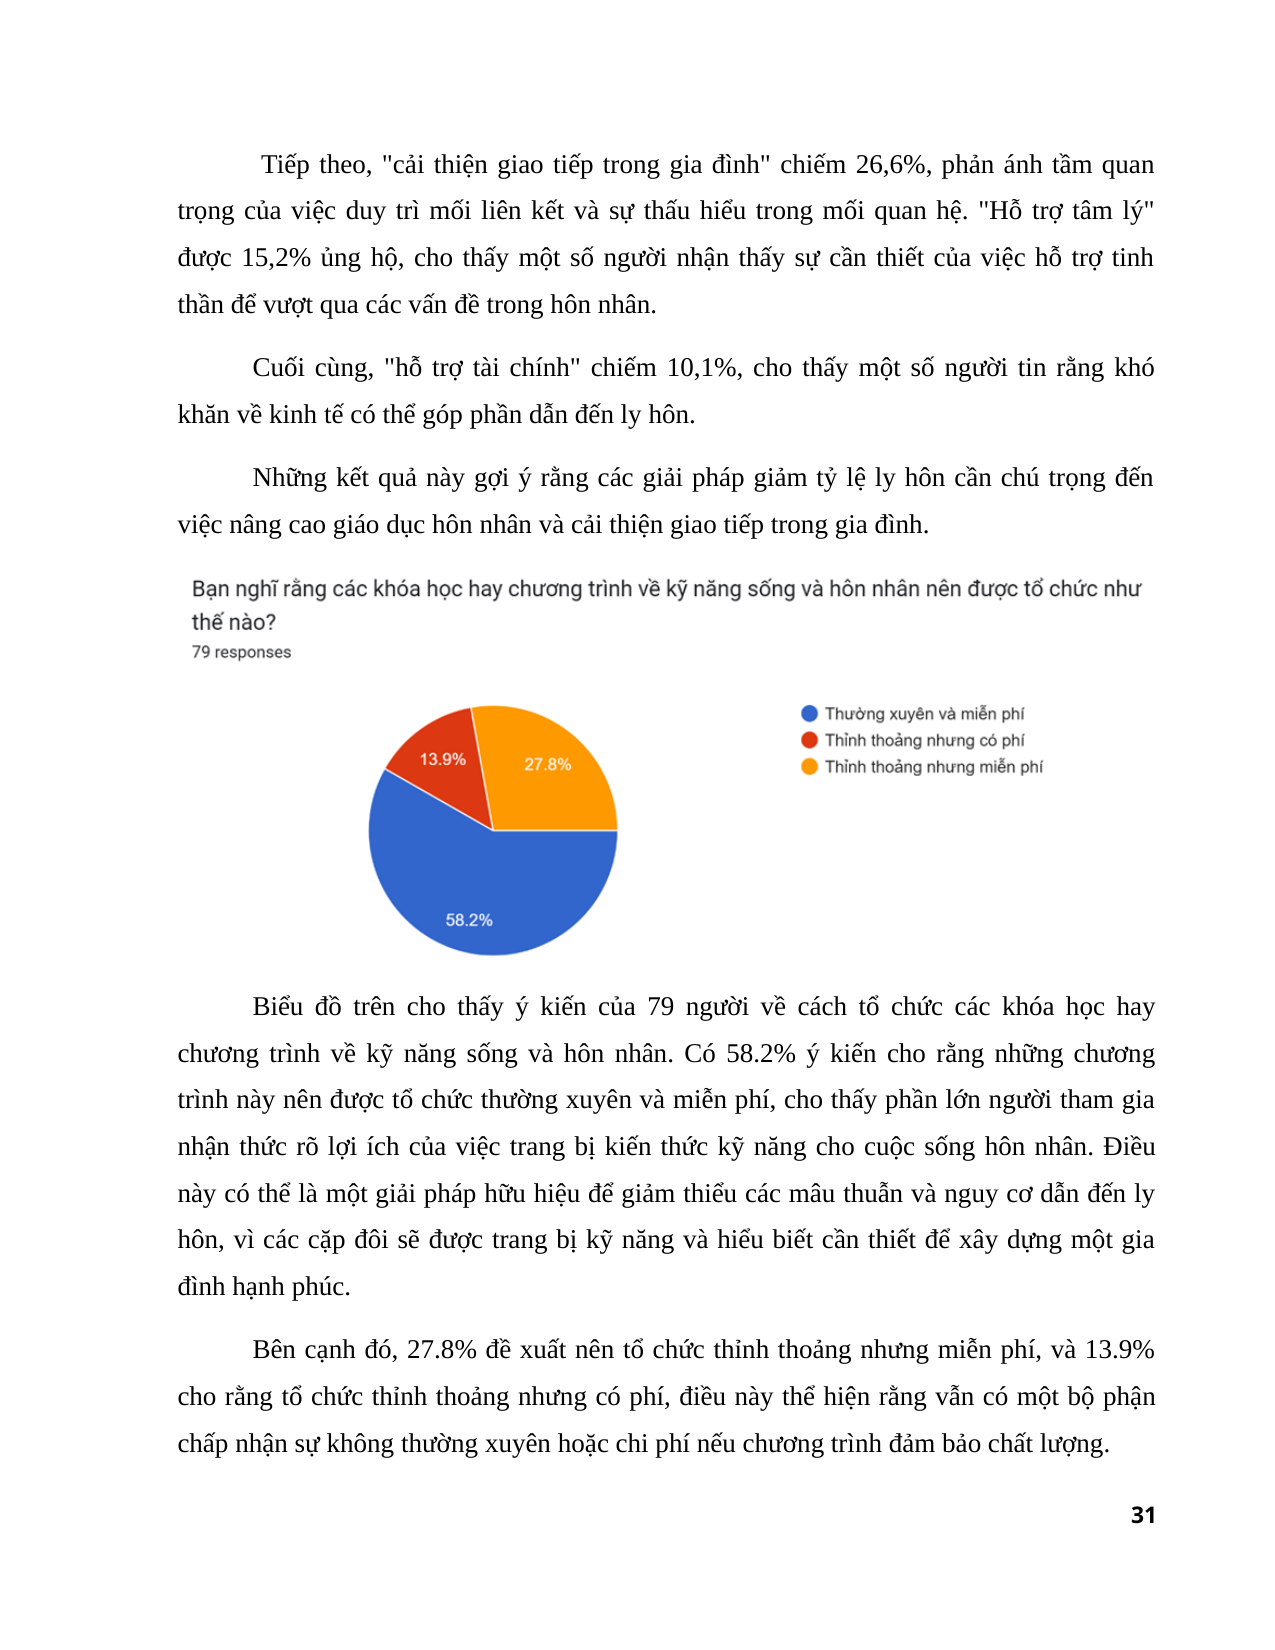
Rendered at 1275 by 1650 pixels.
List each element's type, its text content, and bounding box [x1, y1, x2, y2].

text Biểu đồ trên cho thấy ý kiến của 79 người về cách tổ chức các khóa học hay chương trình về kỹ năng sống và hôn nhân. Có 58.2% ý kiến cho rằng những chương trình này nên được tổ chức thường xuyên và miễn phí, cho thấy phần lớn người tham gia nhận thức rõ lợi ích của việc trang bị kiến thức kỹ năng cho cuộc sống hôn nhân. Điều này có thể là một giải pháp hữu hiệu để giảm thiểu các mâu thuẫn và nguy cơ dẫn đến ly hôn, vì các cặp đôi sẽ được trang bị kỹ năng và hiểu biết cần thiết để xây dựng một gia đình hạnh phúc. [177, 990, 1157, 1301]
text Cuối cùng, "hỗ trợ tài chính" chiếm 10,1%, cho thấy một số người tin rằng khó khăn về kinh tế có thể góp phần dẫn đến ly hôn. [177, 351, 1157, 429]
text Những kết quả này gợi ý rằng các giải pháp giảm tỷ lệ ly hôn cần chú trọng đến việc nâng cao giáo dục hôn nhân và cải thiện giao tiếp trong gia đình. [177, 461, 1157, 539]
text Bên cạnh đó, 27.8% đề xuất nên tổ chức thỉnh thoảng nhưng miễn phí, và 13.9% cho rằng tổ chức thỉnh thoảng nhưng có phí, điều này thể hiện rằng vẫn có một bộ phận chấp nhận sự không thường xuyên hoặc chi phí nếu chương trình đảm bảo chất lượng. [177, 1334, 1157, 1458]
text Tiếp theo, "cải thiện giao tiếp trong gia đình" chiếm 26,6%, phản ánh tầm quan trọng của việc duy trì mối liên kết và sự thấu hiểu trong mối quan hệ. "Hỗ trợ tâm lý" được 15,2% ủng hộ, cho thấy một số người nhận thấy sự cần thiết của việc hỗ trợ tinh thần để vượt qua các vấn đề trong hôn nhân. [177, 148, 1157, 319]
picture [177, 571, 1153, 960]
